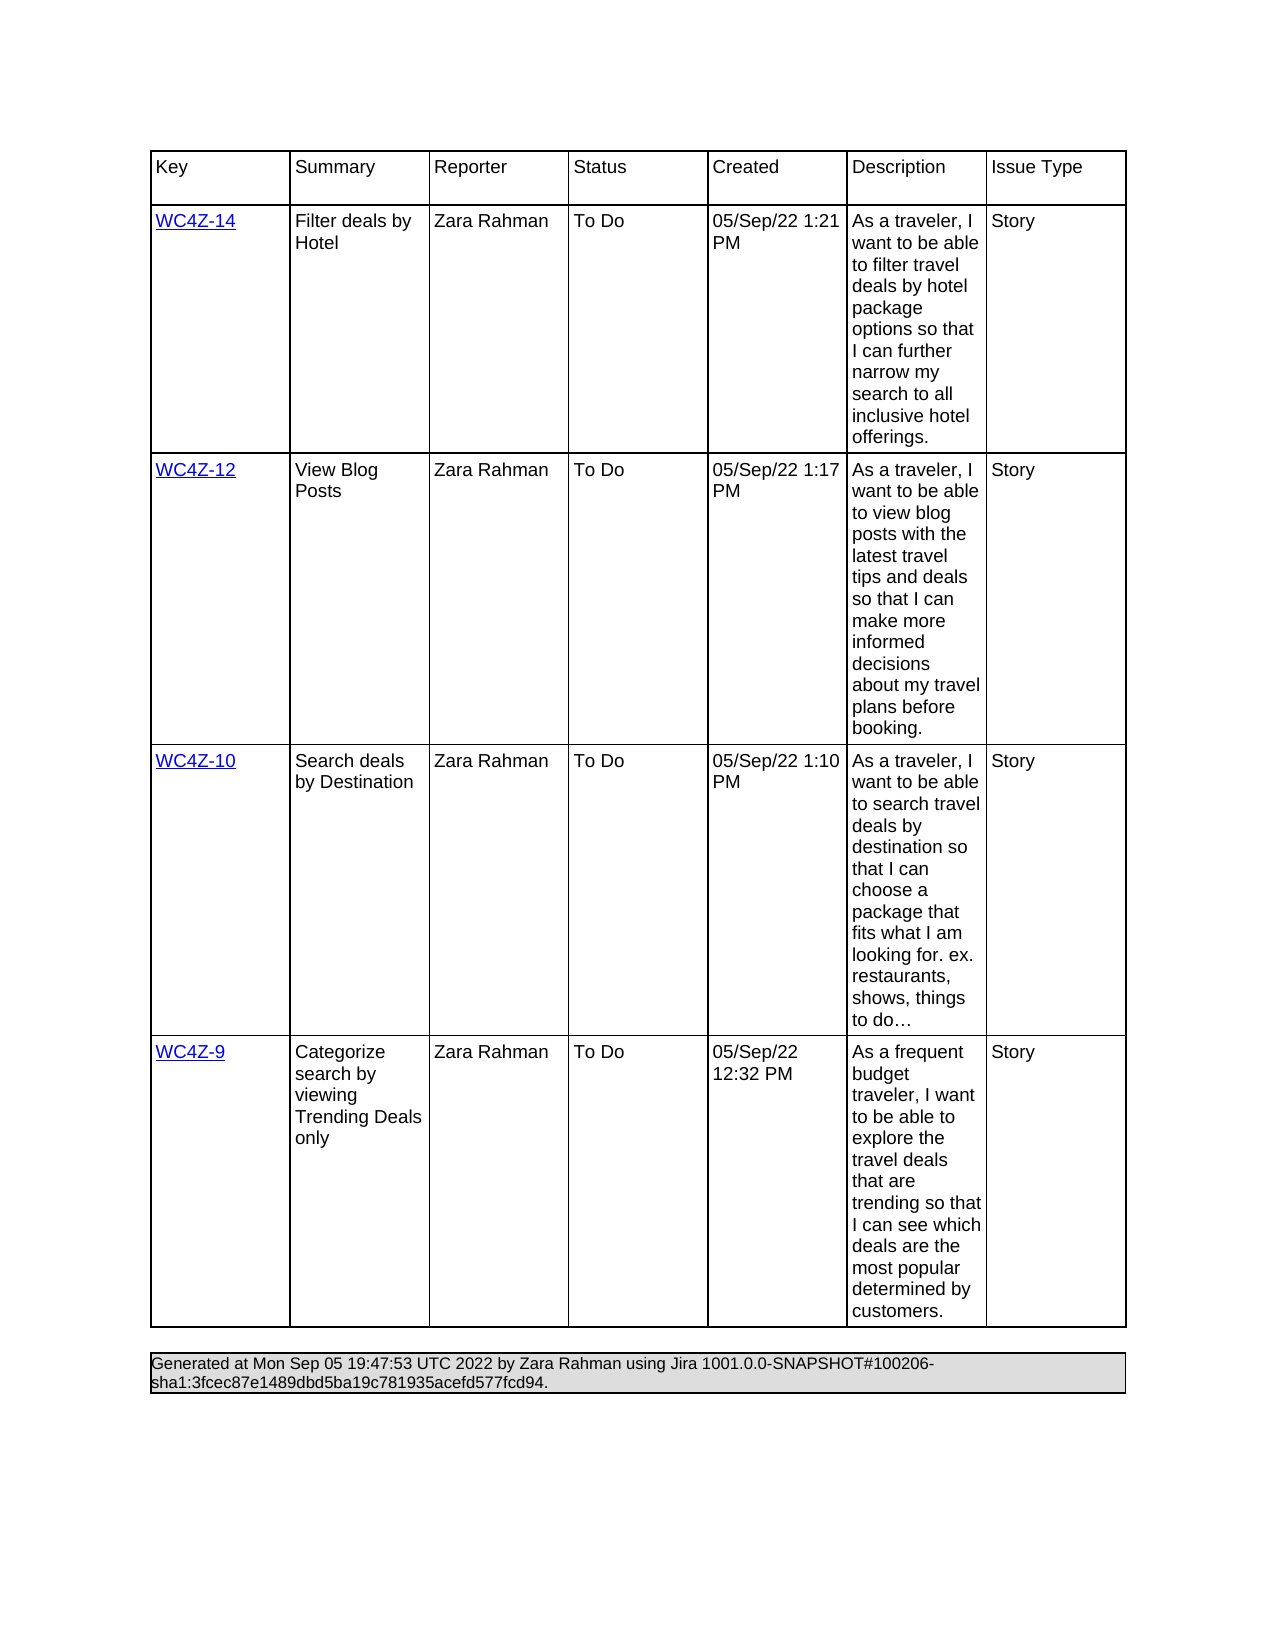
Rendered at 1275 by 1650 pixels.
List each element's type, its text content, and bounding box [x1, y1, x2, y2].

table_cell 05/Sep/22 1:21 PM [709, 206, 846, 452]
table_header Summary [291, 152, 429, 204]
table_cell Zara Rahman [430, 745, 568, 1035]
table_cell As a traveler, I want to be able to view blog posts with the latest travel tips and deals so that I can make more informed decisions about my travel plans before booking. [848, 454, 986, 743]
table_cell WC4Z-9 [152, 1036, 289, 1326]
table_cell Zara Rahman [430, 206, 568, 452]
table_header Status [569, 152, 707, 204]
table_cell As a traveler, I want to be able to filter travel deals by hotel package options so that I can further narrow my search to all inclusive hotel offerings. [848, 206, 986, 452]
table_cell WC4Z-14 [152, 206, 289, 452]
table_cell Story [987, 206, 1125, 452]
table_cell 05/Sep/22 1:10 PM [709, 745, 846, 1035]
table_cell Zara Rahman [430, 454, 568, 743]
table_header Created [709, 152, 846, 204]
table_cell Zara Rahman [430, 1036, 568, 1326]
table_cell 05/Sep/22 12:32 PM [709, 1036, 846, 1326]
table_cell To Do [569, 206, 707, 452]
table_cell Categorize search by viewing Trending Deals only [291, 1036, 429, 1326]
table_header Key [152, 152, 289, 204]
table_cell Story [987, 745, 1125, 1035]
table_header Reporter [430, 152, 568, 204]
table_cell As a traveler, I want to be able to search travel deals by destination so that I can choose a package that fits what I am looking for. ex. restaurants, shows, things to do… [848, 745, 986, 1035]
table_cell Search deals by Destination [291, 745, 429, 1035]
table_cell To Do [569, 454, 707, 743]
table_cell Story [987, 1036, 1125, 1326]
table_cell As a frequent budget traveler, I want to be able to explore the travel deals that are trending so that I can see which deals are the most popular determined by customers. [848, 1036, 986, 1326]
table_header Issue Type [987, 152, 1125, 204]
table_cell View Blog Posts [291, 454, 429, 743]
table_cell Story [987, 454, 1125, 743]
table_cell To Do [569, 1036, 707, 1326]
table_cell Filter deals by Hotel [291, 206, 429, 452]
table_cell 05/Sep/22 1:17 PM [709, 454, 846, 743]
table_header Description [848, 152, 986, 204]
table_cell To Do [569, 745, 707, 1035]
table_cell WC4Z-12 [152, 454, 289, 743]
table_header Generated at Mon Sep 05 19:47:53 UTC 2022 by Zara Rahman using Jira 1001.0.0-SNAPSHOT#100206-sha1:3fcec87e1489dbd5ba19c781935acefd577fcd94. [152, 1354, 1125, 1392]
table_cell WC4Z-10 [152, 745, 289, 1035]
